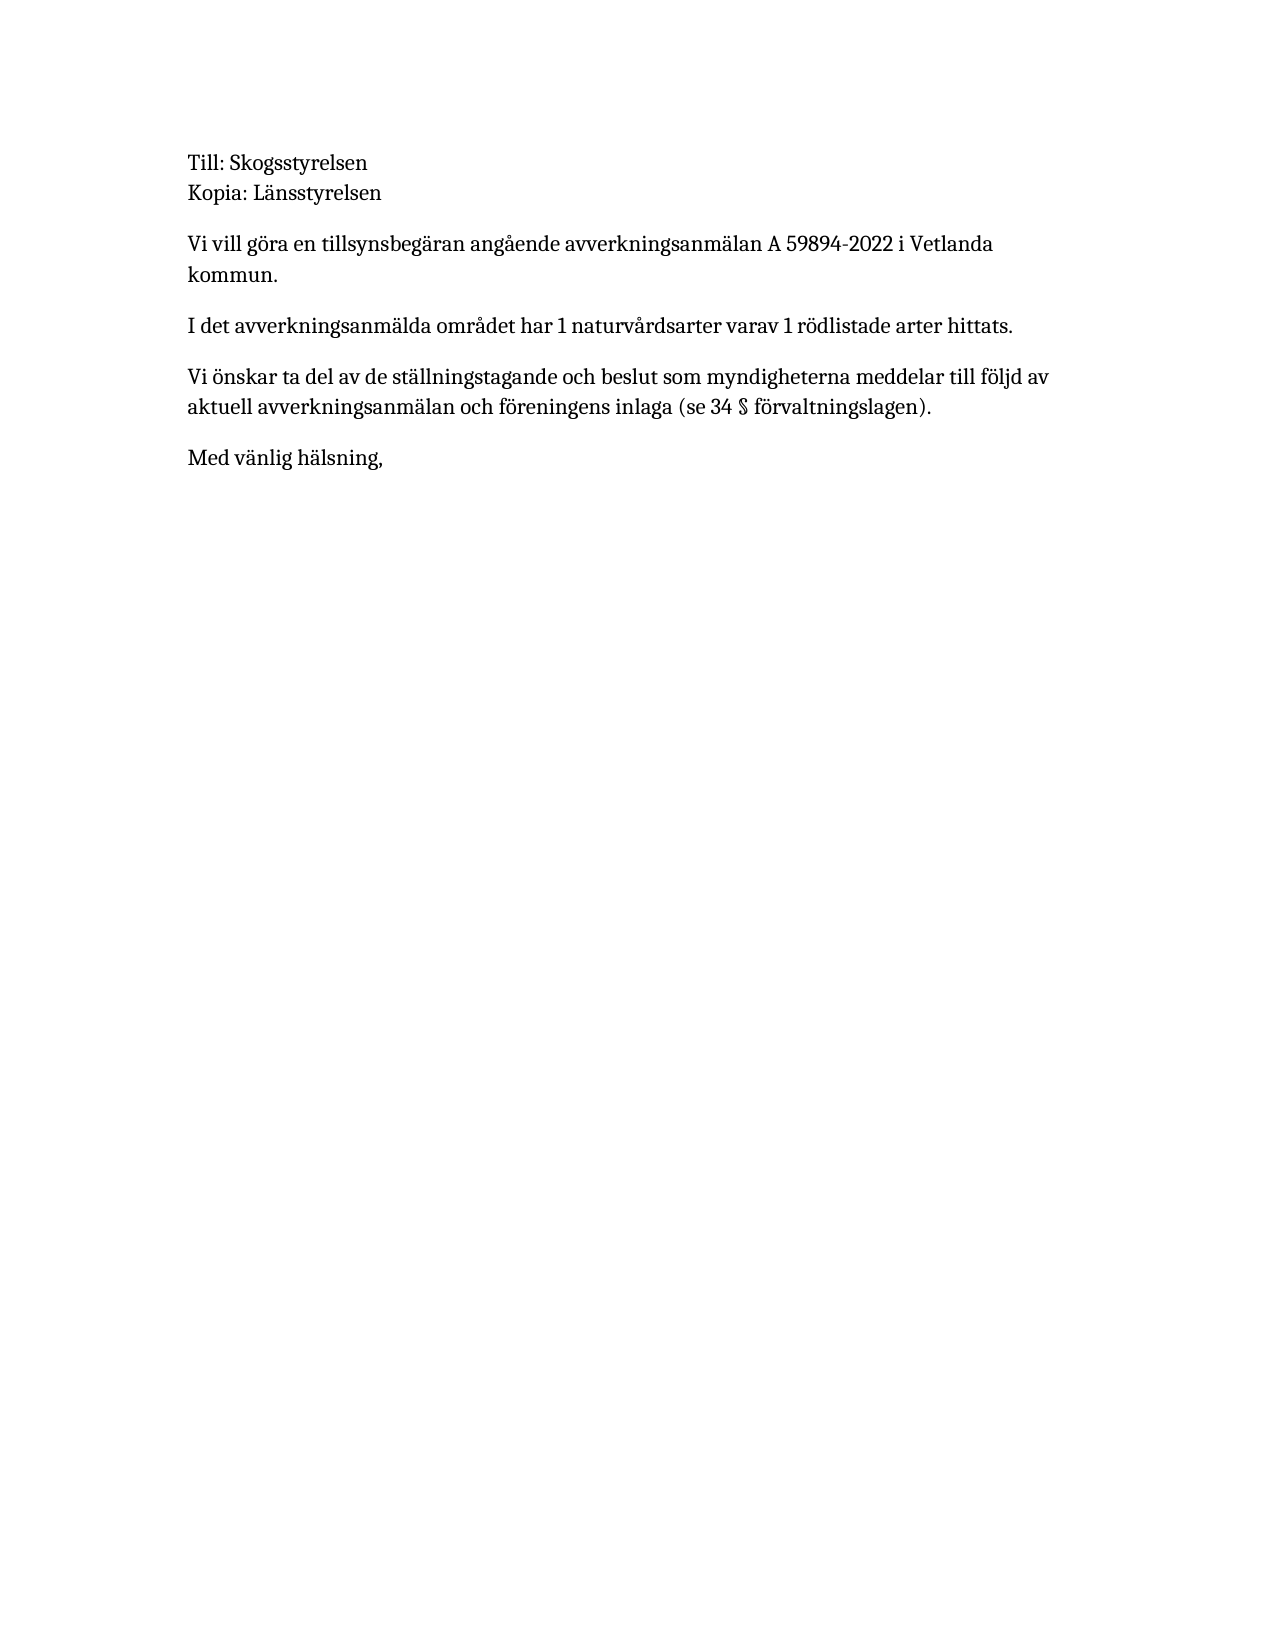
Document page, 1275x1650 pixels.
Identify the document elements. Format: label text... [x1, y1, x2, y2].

text Till: Skogsstyrelsen Kopia: Länsstyrelsen [187, 150, 1087, 207]
text Vi vill göra en tillsynsbegäran angående avverkningsanmälan A 59894-2022 i Vetlanda kommun. [187, 231, 1087, 288]
text I det avverkningsanmälda området har 1 naturvårdsarter varav 1 rödlistade arter hittats. [187, 312, 1087, 339]
text Med vänlig hälsning, [187, 445, 1087, 501]
text Vi önskar ta del av de ställningstagande och beslut som myndigheterna meddelar till följd av aktuell avverkningsanmälan och föreningens inlaga (se 34 § förvaltningslagen). [187, 363, 1087, 420]
